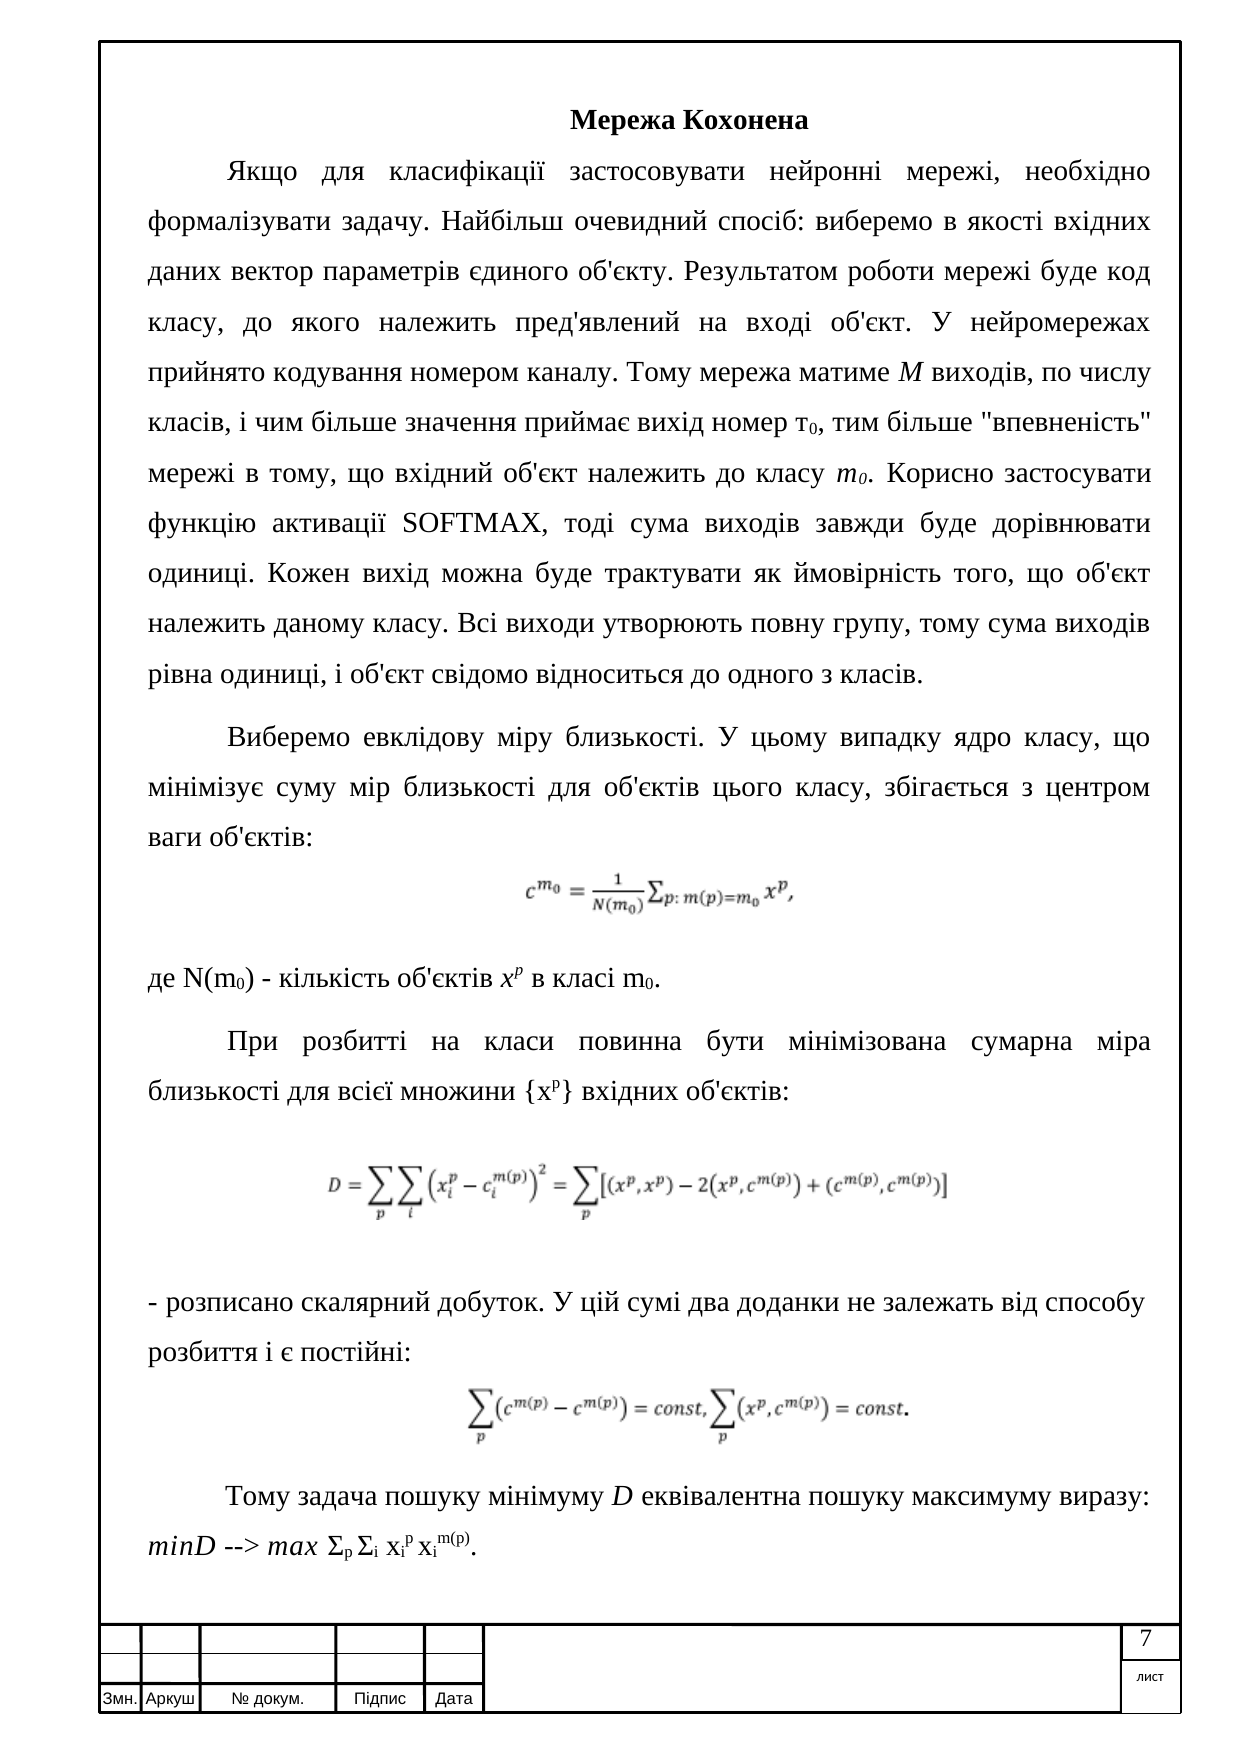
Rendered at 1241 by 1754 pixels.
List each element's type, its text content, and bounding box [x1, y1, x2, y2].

text Мережа Кохонена [148, 102, 1152, 136]
text При розбитті на класи повинна бути мінімізована сумарна міра близькості для всієї множини {хр} вхідних об'єктів: [148, 1023, 1152, 1106]
text - розписано скалярний добуток. У цій сумі два доданки не залежать від способу розбиття і є постійні: [148, 1284, 1152, 1368]
text де N(m0) - кількість об'єктів хр в класі m0. [148, 960, 1152, 993]
text Тому задача пошуку мінімуму D еквівалентна пошуку максимуму виразу: minD --> max Σp Σi xip xim(p). [148, 1478, 1152, 1562]
picture [464, 1385, 913, 1446]
text Виберемо евклідову міру близькості. У цьому випадку ядро класу, що мінімізує суму мір близькості для об'єктів цього класу, збігається з центром ваги об'єктів: [148, 719, 1152, 853]
picture [514, 862, 802, 922]
picture [325, 1157, 950, 1220]
text Якщо для класифікації застосовувати нейронні мережі, необхідно формалізувати задачу. Найбільш очевидний спосіб: виберемо в якості вхідних даних вектор параметрів єдиного об'єкту. Результатом роботи мережі буде код класу, до якого належить пред'явлений на вході об'єкт. У нейромережах прийнято кодування номером каналу. Тому мережа матиме М виходів, по числу класів, і чим більше значення приймає вихід номер т0, тим більше "впевненість" мережі в тому, що вхідний об'єкт належить до класу т0. Корисно застосувати функцію активації SOFTMAX, тоді сума виходів завжди буде дорівнювати одиниці. Кожен вихід можна буде трактувати як ймовірність того, що об'єкт належить даному класу. Всі виходи утворюють повну групу, тому сума виходів рівна одиниці, і об'єкт свідомо відноситься до одного з класів. [148, 153, 1152, 689]
